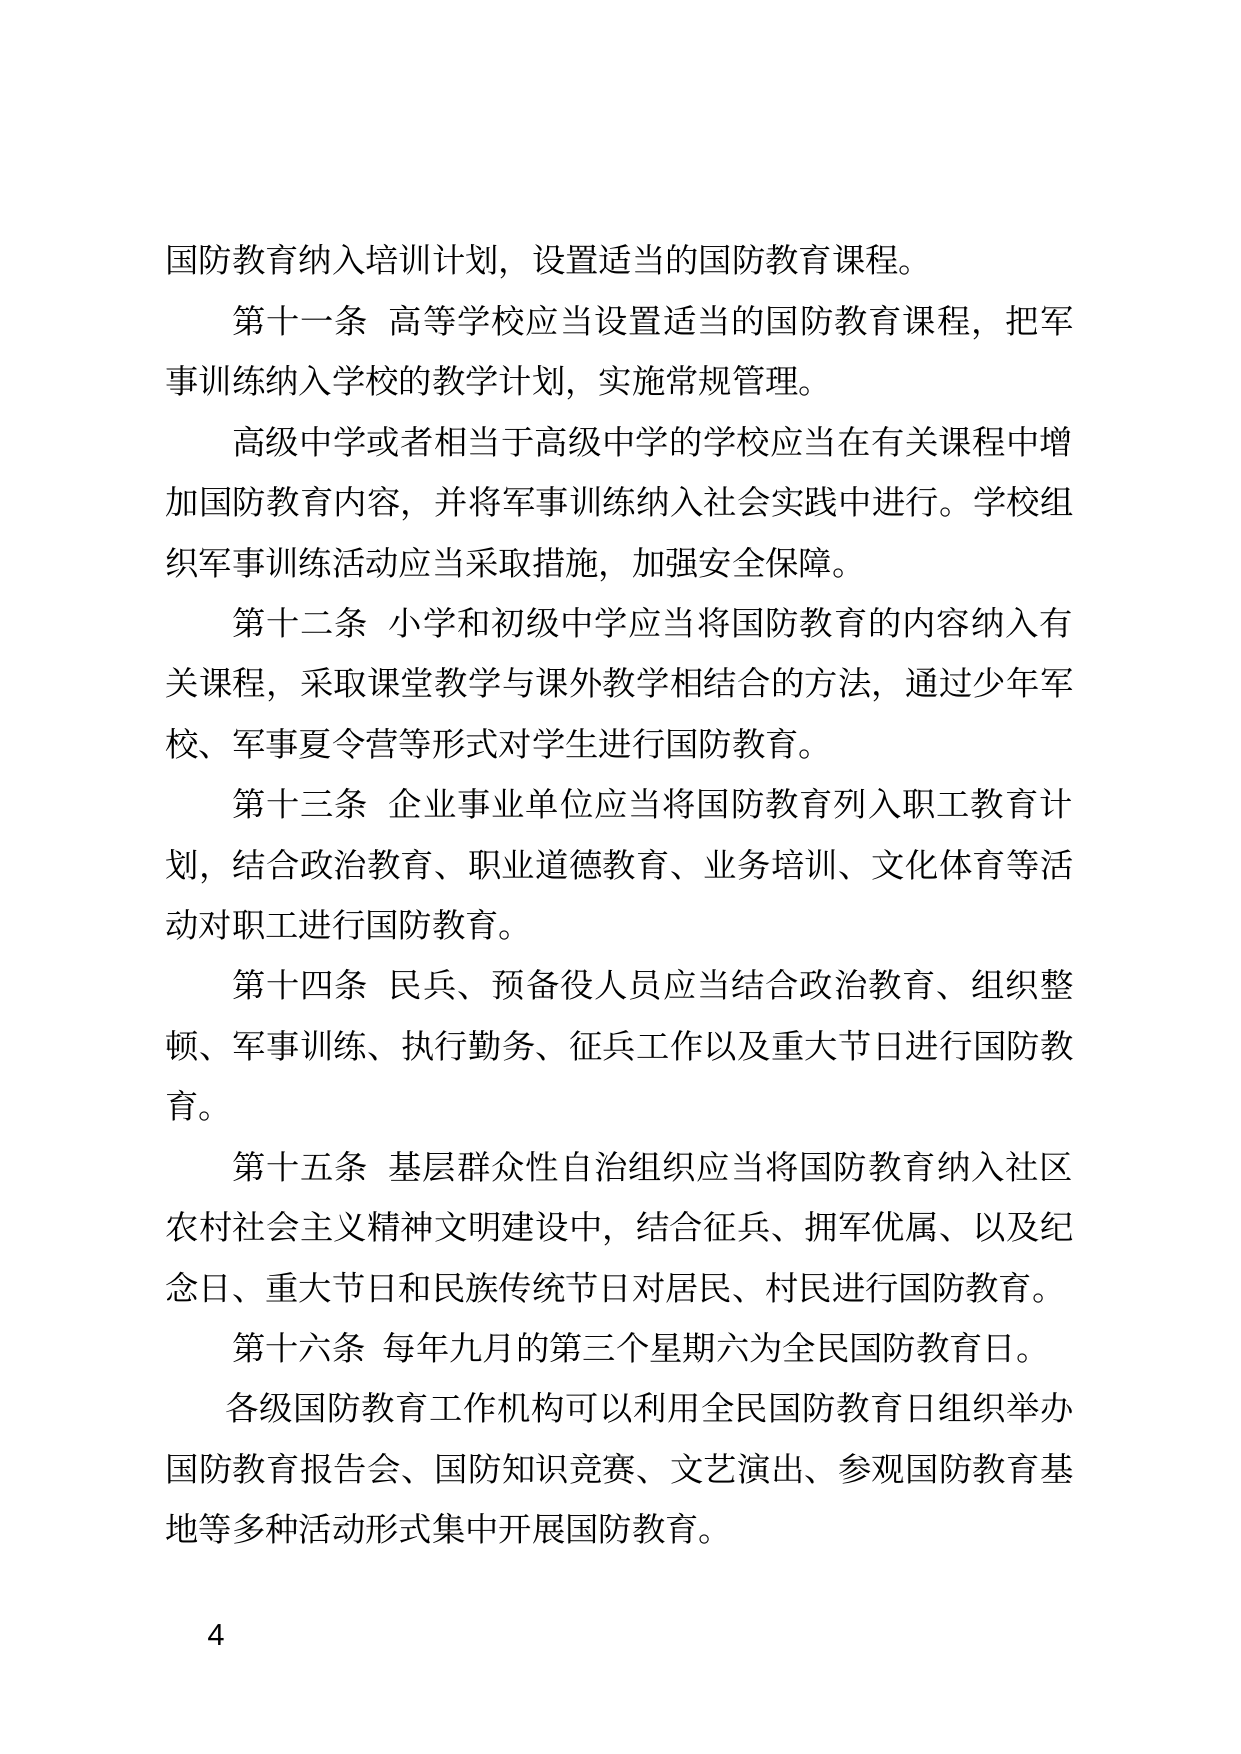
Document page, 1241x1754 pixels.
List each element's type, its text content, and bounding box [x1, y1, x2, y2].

text 高级中学或者相当于高级中学的学校应当在有关课程中增加国防教育内容，并将军事训练纳入社会实践中进行。学校组织军事训练活动应当采取措施，加强安全保障。 [165, 406, 1075, 587]
text 第十一条 高等学校应当设置适当的国防教育课程，把军事训练纳入学校的教学计划，实施常规管理。 [165, 285, 1075, 406]
text 第十三条 企业事业单位应当将国防教育列入职工教育计划，结合政治教育、职业道德教育、业务培训、文化体育等活动对职工进行国防教育。 [165, 768, 1075, 949]
text 第十五条 基层群众性自治组织应当将国防教育纳入社区、农村社会主义精神文明建设中，结合征兵、拥军优属、以及纪念日、重大节日和民族传统节日对居民、村民进行国防教育。 [165, 1131, 1075, 1312]
text 各级国防教育工作机构可以利用全民国防教育日组织举办国防教育报告会、国防知识竞赛、文艺演出、参观国防教育基地等多种活动形式集中开展国防教育。 [165, 1372, 1075, 1554]
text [165, 224, 1075, 285]
text 第十六条 每年九月的第三个星期六为全民国防教育日。 [165, 1312, 1075, 1372]
text 第十二条 小学和初级中学应当将国防教育的内容纳入有关课程，采取课堂教学与课外教学相结合的方法，通过少年军校、军事夏令营等形式对学生进行国防教育。 [165, 587, 1075, 768]
text 第十四条 民兵、预备役人员应当结合政治教育、组织整顿、军事训练、执行勤务、征兵工作以及重大节日进行国防教育。 [165, 949, 1075, 1131]
